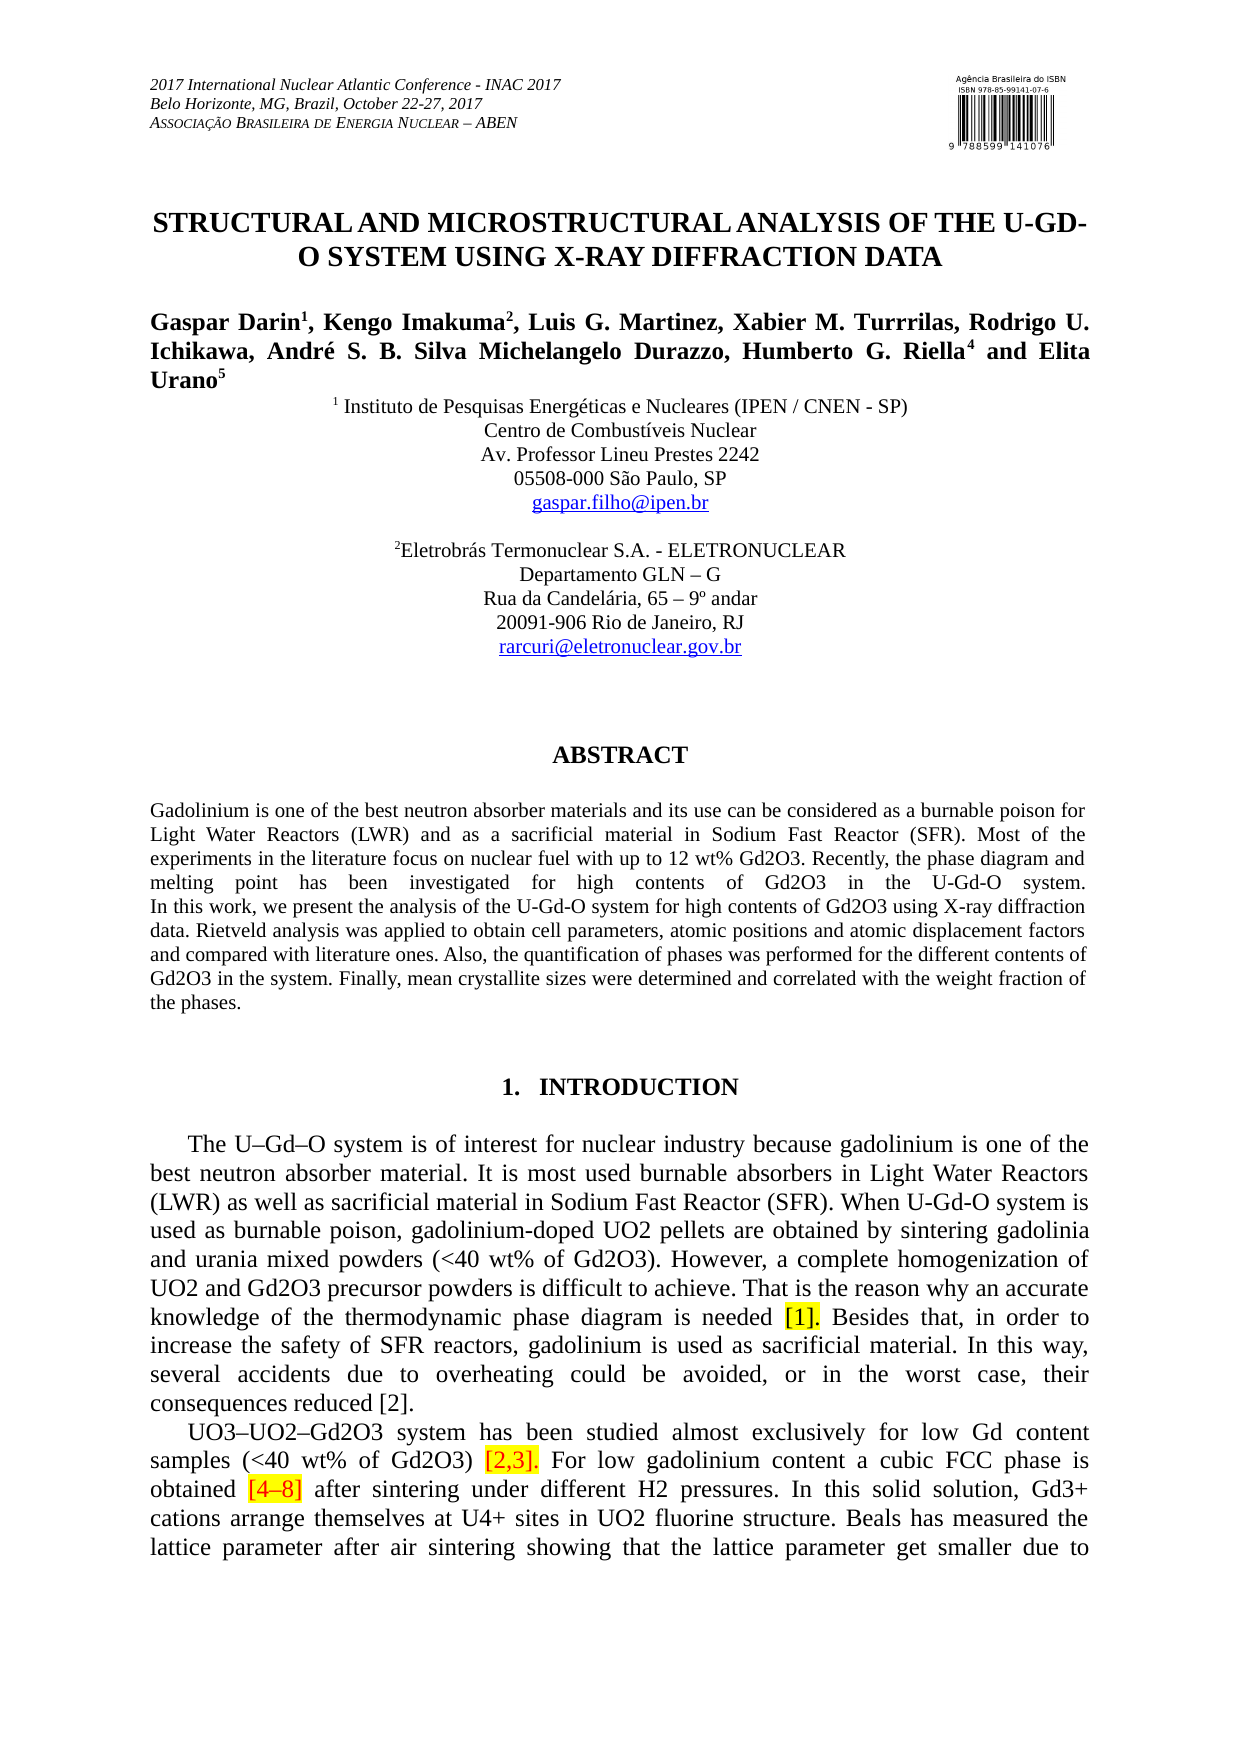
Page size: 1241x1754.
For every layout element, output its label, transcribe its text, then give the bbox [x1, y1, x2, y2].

text Gadolinium is one of the best neutron absorber materials and its use can be considered as a burnable poison for Light Water Reactors (LWR) and as a sacrificial material in Sodium Fast Reactor (SFR). Most of the experiments in the literature focus on nuclear fuel with up to 12 wt% Gd2O3. Recently, the phase diagram and melting point has been investigated for high contents of Gd2O3 in the U-Gd-O system. In this work, we present the analysis of the U-Gd-O system for high contents of Gd2O3 using X-ray diffraction data. Rietveld analysis was applied to obtain cell parameters, atomic positions and atomic displacement factors and compared with literature ones. Also, the quantification of phases was performed for the different contents of Gd2O3 in the system. Finally, mean crystallite sizes were determined and correlated with the weight fraction of the phases. [150, 797, 1087, 1014]
picture [948, 75, 1067, 150]
title STRUCTURAL AND MICROSTRUCTURAL ANALYSIS OF THE U-GD-O SYSTEM USING X-RAY DIFFRACTION DATA [150, 205, 1090, 272]
subtitle ABSTRACT [150, 740, 1090, 769]
subtitle INTRODUCTION [150, 1072, 1090, 1100]
table_header Gaspar Darin1, Kengo Imakuma2, Luis G. Martinez, Xabier M. Turrrilas, Rodrigo U. Ichikawa, André S. B. Silva Michelangelo Durazzo, Humberto G. Riella4 and Elita Urano5 1 Instituto de Pesquisas Energéticas e Nucleares (IPEN / CNEN - SP) Centro de Combustíveis Nuclear Av. Professor Lineu Prestes 2242 05508-000 São Paulo, SP gaspar.filho@ipen.br 2Eletrobrás Termonuclear S.A. - ELETRONUCLEAR Departamento GLN – G Rua da Candelária, 65 – 9º andar 20091-906 Rio de Janeiro, RJ rarcuri@eletronuclear.gov.br [143, 279, 1098, 682]
text The U–Gd–O system is of interest for nuclear industry because gadolinium is one of the best neutron absorber material. It is most used burnable absorbers in Light Water Reactors (LWR) as well as sacrificial material in Sodium Fast Reactor (SFR). When U-Gd-O system is used as burnable poison, gadolinium-doped UO2 pellets are obtained by sintering gadolinia and urania mixed powders (<40 wt% of Gd2O3). However, a complete homogenization of UO2 and Gd2O3 precursor powders is difficult to achieve. That is the reason why an accurate knowledge of the thermodynamic phase diagram is needed [1]. Besides that, in order to increase the safety of SFR reactors, gadolinium is used as sacrificial material. In this way, several accidents due to overheating could be avoided, or in the worst case, their consequences reduced [2]. [150, 1129, 1090, 1417]
